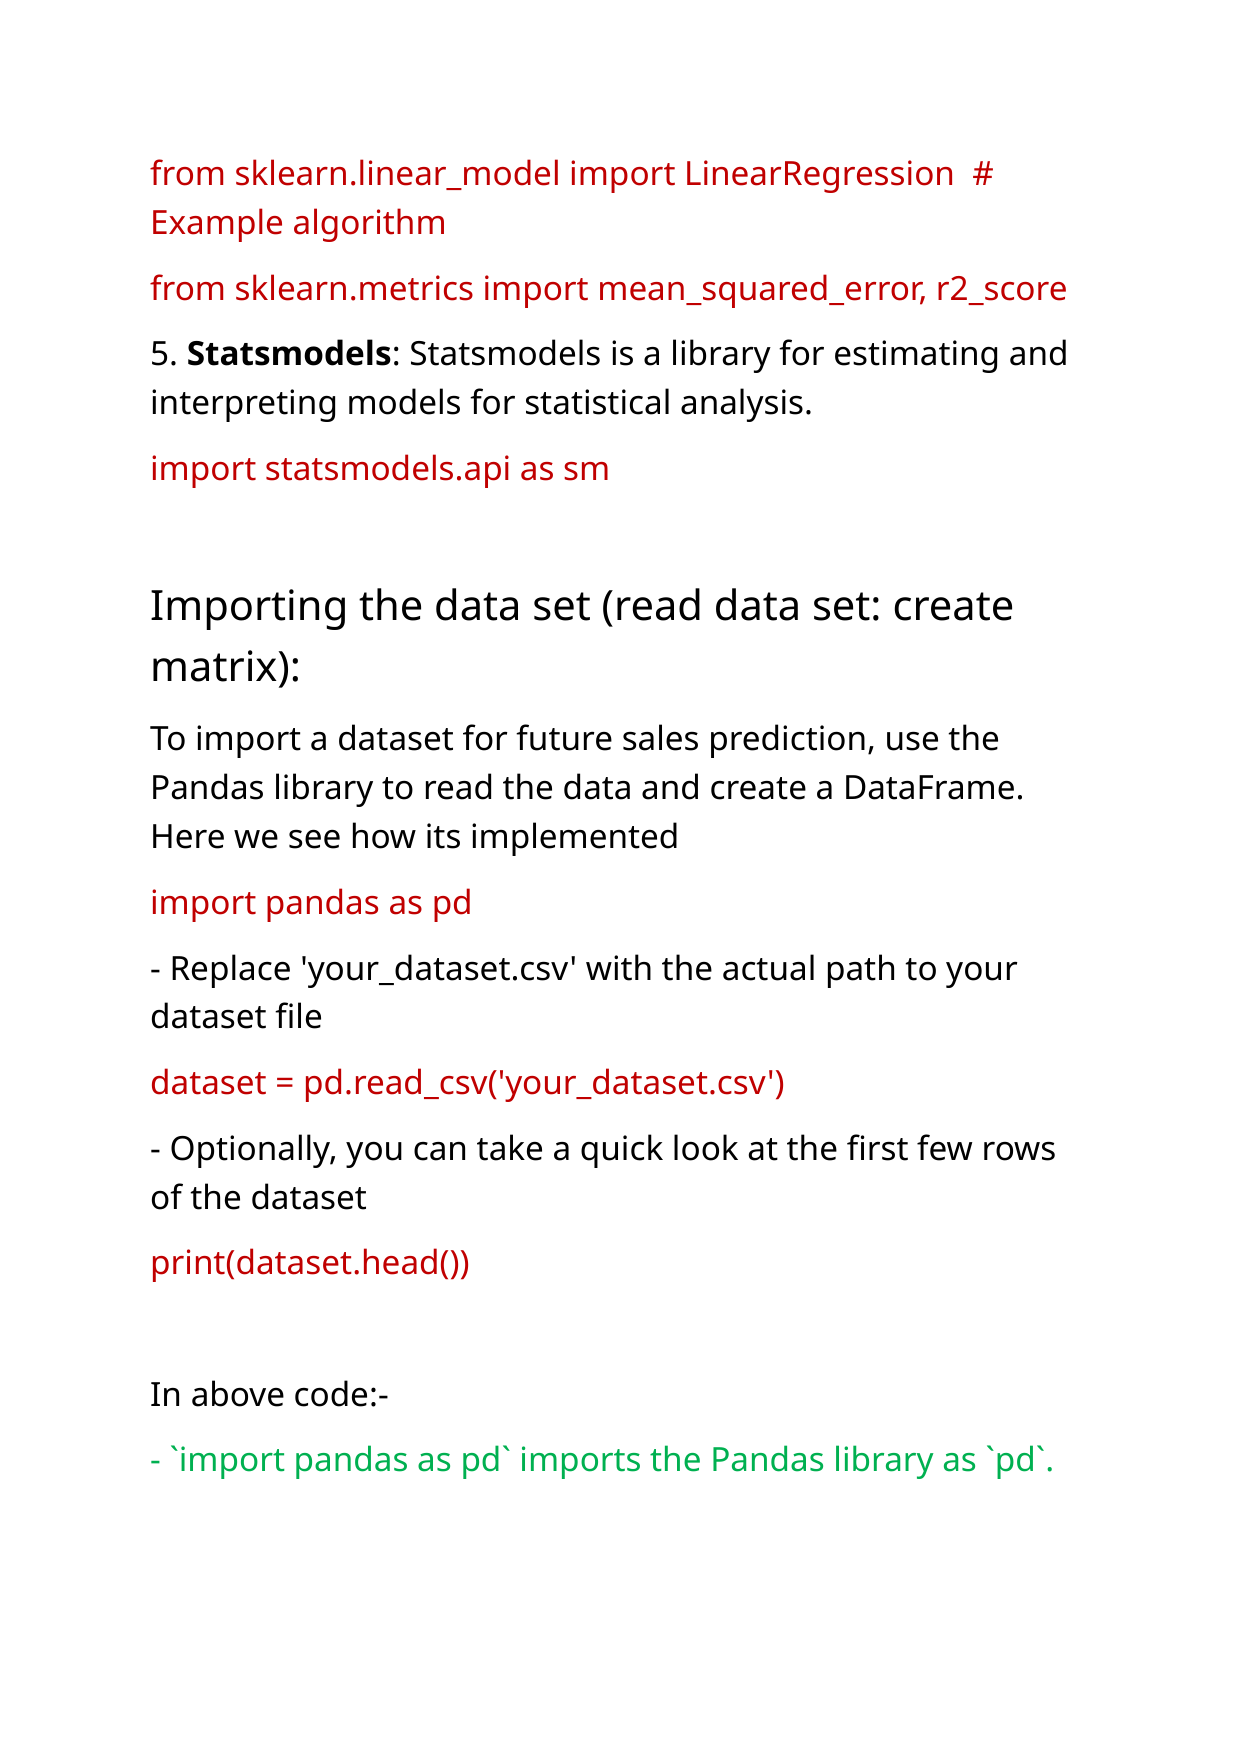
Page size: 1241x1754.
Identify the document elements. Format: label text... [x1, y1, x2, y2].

text Importing the data set (read data set: create matrix): [150, 576, 1090, 694]
text 5. Statsmodels: Statsmodels is a library for estimating and interpreting models for statistical analysis. [150, 330, 1090, 424]
text - Replace 'your_dataset.csv' with the actual path to your dataset file [150, 944, 1090, 1039]
text import statsmodels.api as sm [150, 445, 1090, 490]
text - `import pandas as pd` imports the Pandas library as `pd`. [150, 1436, 1090, 1481]
text - Optionally, you can take a quick look at the first few rows of the dataset [150, 1124, 1090, 1219]
text from sklearn.linear_model import LinearRegression # Example algorithm [150, 150, 1090, 244]
text import pandas as pd [150, 879, 1090, 924]
text from sklearn.metrics import mean_squared_error, r2_score [150, 264, 1090, 310]
text print(dataset.head()) [150, 1239, 1090, 1284]
text In above code:- [150, 1370, 1090, 1416]
text To import a dataset for future sales prediction, use the Pandas library to read the data and create a DataFrame. Here we see how its implemented [150, 715, 1090, 858]
text dataset = pd.read_csv('your_dataset.csv') [150, 1059, 1090, 1104]
